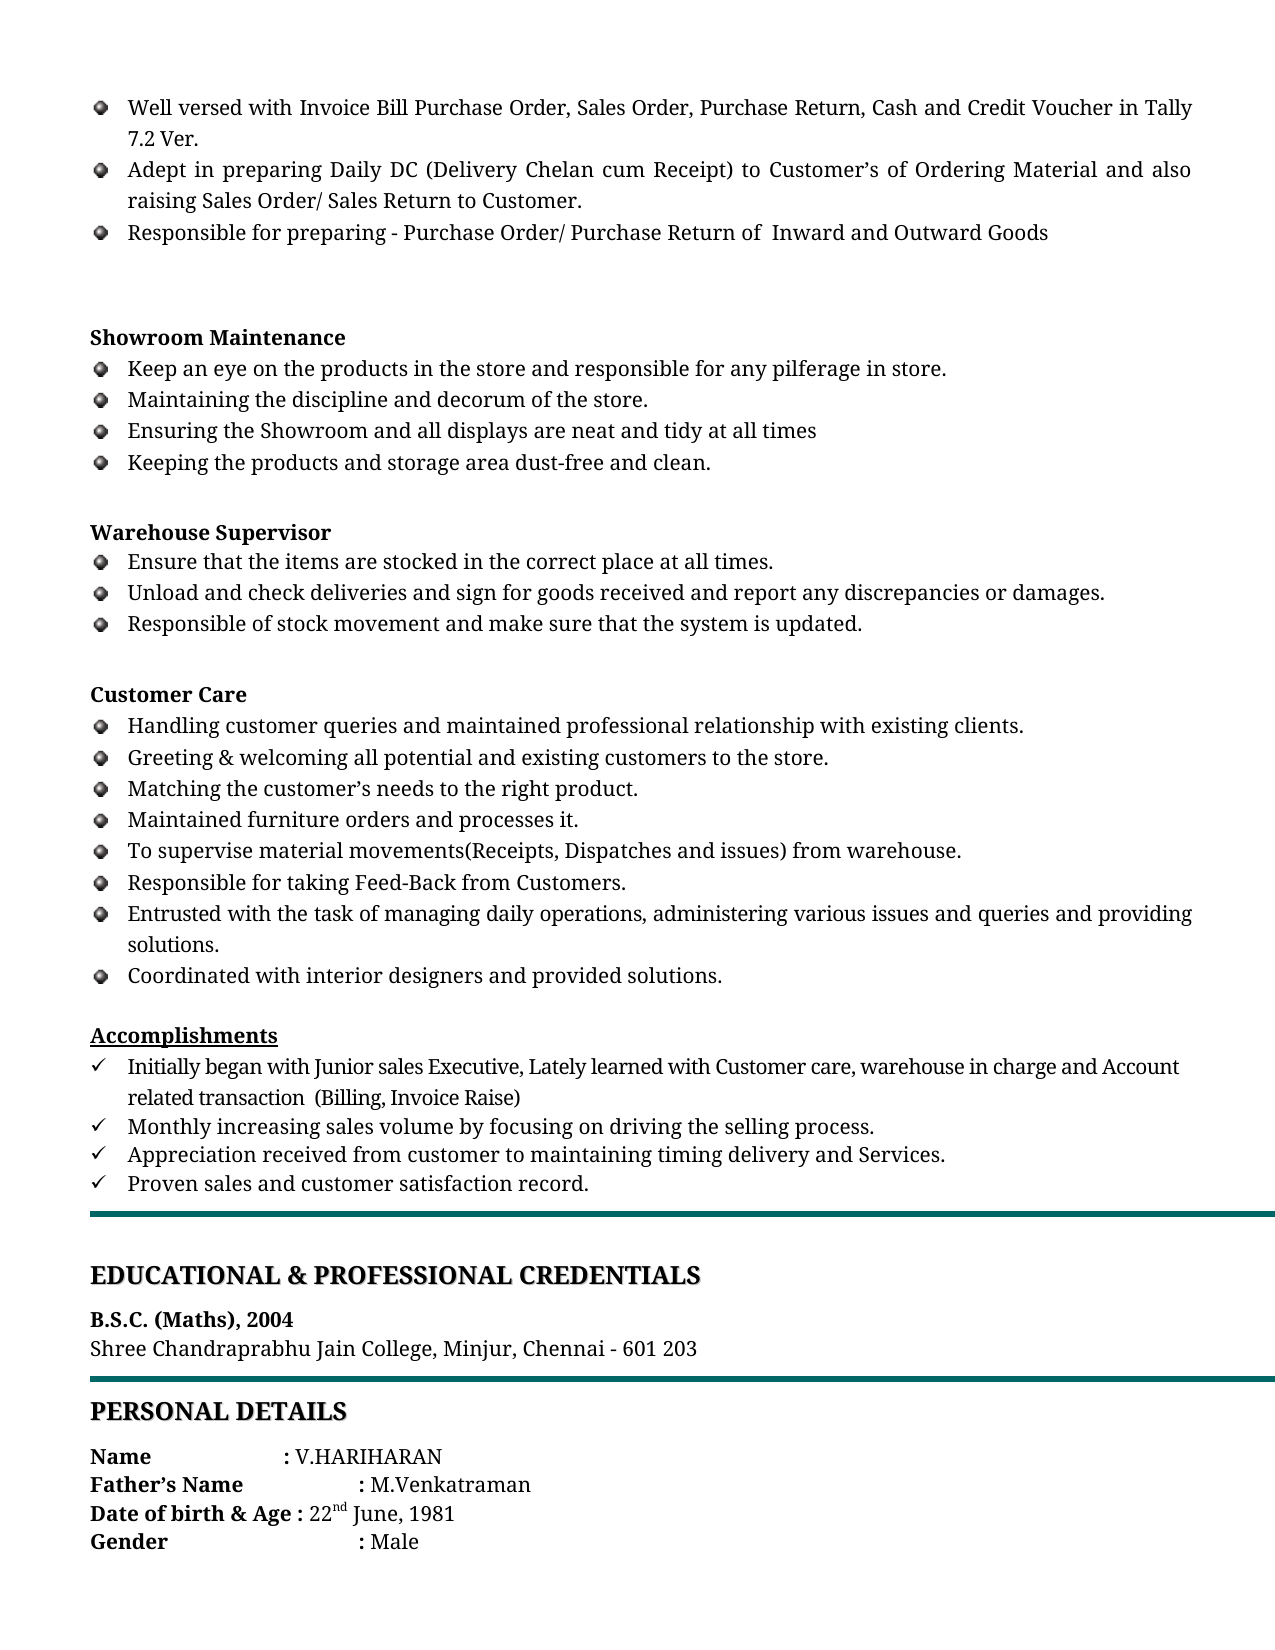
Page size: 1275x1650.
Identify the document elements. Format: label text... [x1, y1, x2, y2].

list Coordinated with interior designers and provided solutions. [90, 959, 1193, 990]
list Well versed with Invoice Bill Purchase Order, Sales Order, Purchase Return, Cash and Credit Voucher in Tally 7.2 Ver. [90, 90, 1193, 152]
text B.S.C. (Maths), 2004 [90, 1306, 1194, 1334]
picture [91, 873, 108, 891]
text PERSONAL DETAILS [90, 1394, 1185, 1428]
picture [91, 904, 108, 922]
text Name : V.HARIHARAN [90, 1442, 1185, 1470]
list Ensure that the items are stocked in the correct place at all times. [90, 547, 1194, 576]
list Keep an eye on the products in the store and responsible for any pilferage in store. [90, 351, 1193, 382]
list Entrusted with the task of managing daily operations, administering various issues and queries and providing solutions. [90, 896, 1193, 959]
list Greeting & welcoming all potential and existing customers to the store. [90, 740, 1193, 771]
list Matching the customer’s needs to the right product. [90, 771, 1193, 803]
picture [91, 748, 108, 766]
list Maintained furniture orders and processes it. [90, 803, 1193, 834]
text Date of birth & Age : 22nd June, 1981 [90, 1499, 1185, 1527]
picture [91, 717, 108, 734]
picture [91, 615, 108, 632]
list Ensuring the Showroom and all displays are neat and tidy at all times [90, 414, 1193, 445]
picture [91, 390, 108, 408]
picture [91, 552, 108, 570]
picture [91, 779, 108, 797]
picture [91, 160, 108, 178]
picture [91, 453, 108, 470]
text , Minjur, Chennai - 601 203 [90, 1334, 1194, 1362]
picture [90, 1206, 1275, 1223]
list To supervise material movements(Receipts, Dispatches and issues) from warehouse. [90, 834, 1193, 865]
list Responsible for preparing - Purchase Order/ Purchase Return of Inward and Outward Goods [90, 215, 1193, 246]
text Gender : Male [90, 1527, 1185, 1556]
picture [91, 223, 108, 240]
picture [91, 584, 108, 601]
list Adept in preparing Daily DC (Delivery Chelan cum Receipt) to Customer’s of Ordering Material and also raising Sales Order/ Sales Return to Customer. [90, 152, 1193, 215]
list Appreciation received from customer to maintaining timing delivery and Services. [90, 1141, 1194, 1169]
text Accomplishments [90, 1021, 1194, 1049]
picture [91, 842, 108, 859]
text Customer Care [90, 678, 1194, 709]
list Initially began with Junior sales Executive, Lately learned with Customer care, warehouse in charge and Account related transaction (Billing, Invoice Raise) [90, 1049, 1193, 1112]
picture [91, 811, 108, 828]
picture [91, 967, 108, 984]
text Warehouse Supervisor [90, 516, 1194, 547]
text Father’s Name : M.Venkatraman [90, 1470, 1185, 1499]
list Proven sales and customer satisfaction record. [90, 1169, 1194, 1197]
list Keeping the products and storage area dust-free and clean. [90, 445, 1193, 476]
picture [91, 98, 108, 115]
text Showroom Maintenance [90, 320, 1194, 351]
picture [90, 1371, 1275, 1388]
list Responsible of stock movement and make sure that the system is updated. [90, 607, 1193, 638]
list Unload and check deliveries and sign for goods received and report any discrepancies or damages. [90, 576, 1193, 607]
picture [91, 422, 108, 439]
list Maintaining the discipline and decorum of the store. [90, 382, 1193, 414]
picture [91, 359, 108, 377]
text EDUCATIONAL & PROFESSIONAL CREDENTIALS [90, 1257, 1185, 1291]
list Responsible for taking Feed-Back from Customers. [90, 865, 1193, 896]
list Handling customer queries and maintained professional relationship with existing clients. [90, 709, 1193, 740]
list Monthly increasing sales volume by focusing on driving the selling process. [90, 1112, 1194, 1141]
